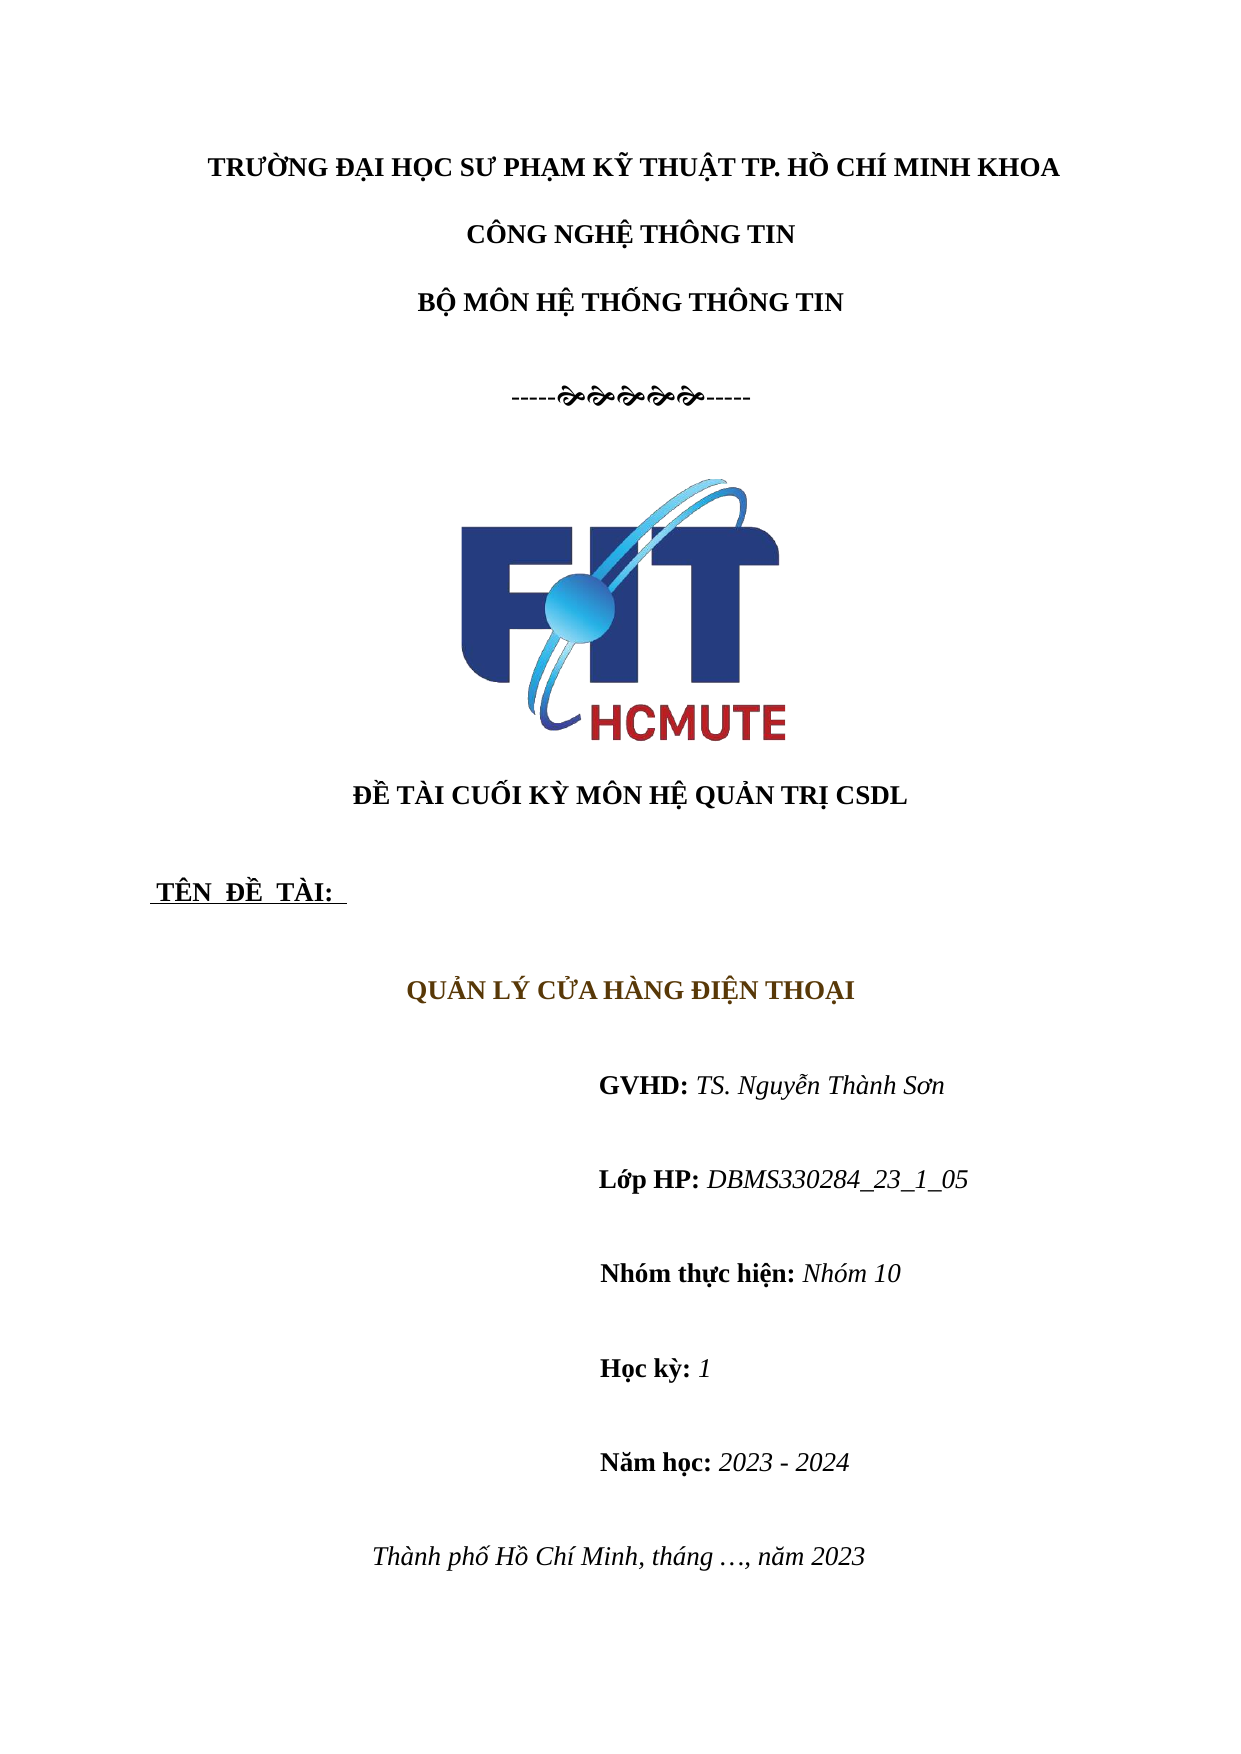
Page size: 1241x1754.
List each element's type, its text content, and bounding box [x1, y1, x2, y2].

text TRƯỜNG ĐẠI HỌC SƯ PHẠM KỸ THUẬT TP. HỒ CHÍ MINH KHOA [150, 151, 1061, 182]
text GVHD: TS. Nguyễn Thành Sơn [598, 1069, 1090, 1100]
text ĐỀ TÀI CUỐI KỲ MÔN HỆ QUẢN TRỊ CSDL [352, 779, 1090, 810]
text Năm học: 2023 - 2024 [360, 1446, 1090, 1477]
text TÊN ĐỀ TÀI: [150, 876, 1090, 907]
text Nhóm thực hiện: Nhóm 10 [600, 1257, 1090, 1288]
text Thành phố Hồ Chí Minh, tháng …, năm 2023DANH SÁCH SINH VIÊN NHÓM THỰC HIỆN [150, 1540, 1090, 1571]
text -----🙞🙞🙞🙞🙞----- [172, 379, 1090, 413]
text BỘ MÔN HỆ THỐNG THÔNG TIN [360, 286, 901, 317]
text CÔNG NGHỆ THÔNG TIN [360, 218, 902, 249]
text Lớp HP: DBMS330284_23_1_05 [598, 1163, 1090, 1194]
text QUẢN LÝ CỬA HÀNG ĐIỆN THOẠI [172, 974, 1090, 1005]
text Học kỳ: 1 [360, 1352, 952, 1383]
picture [461, 479, 786, 744]
